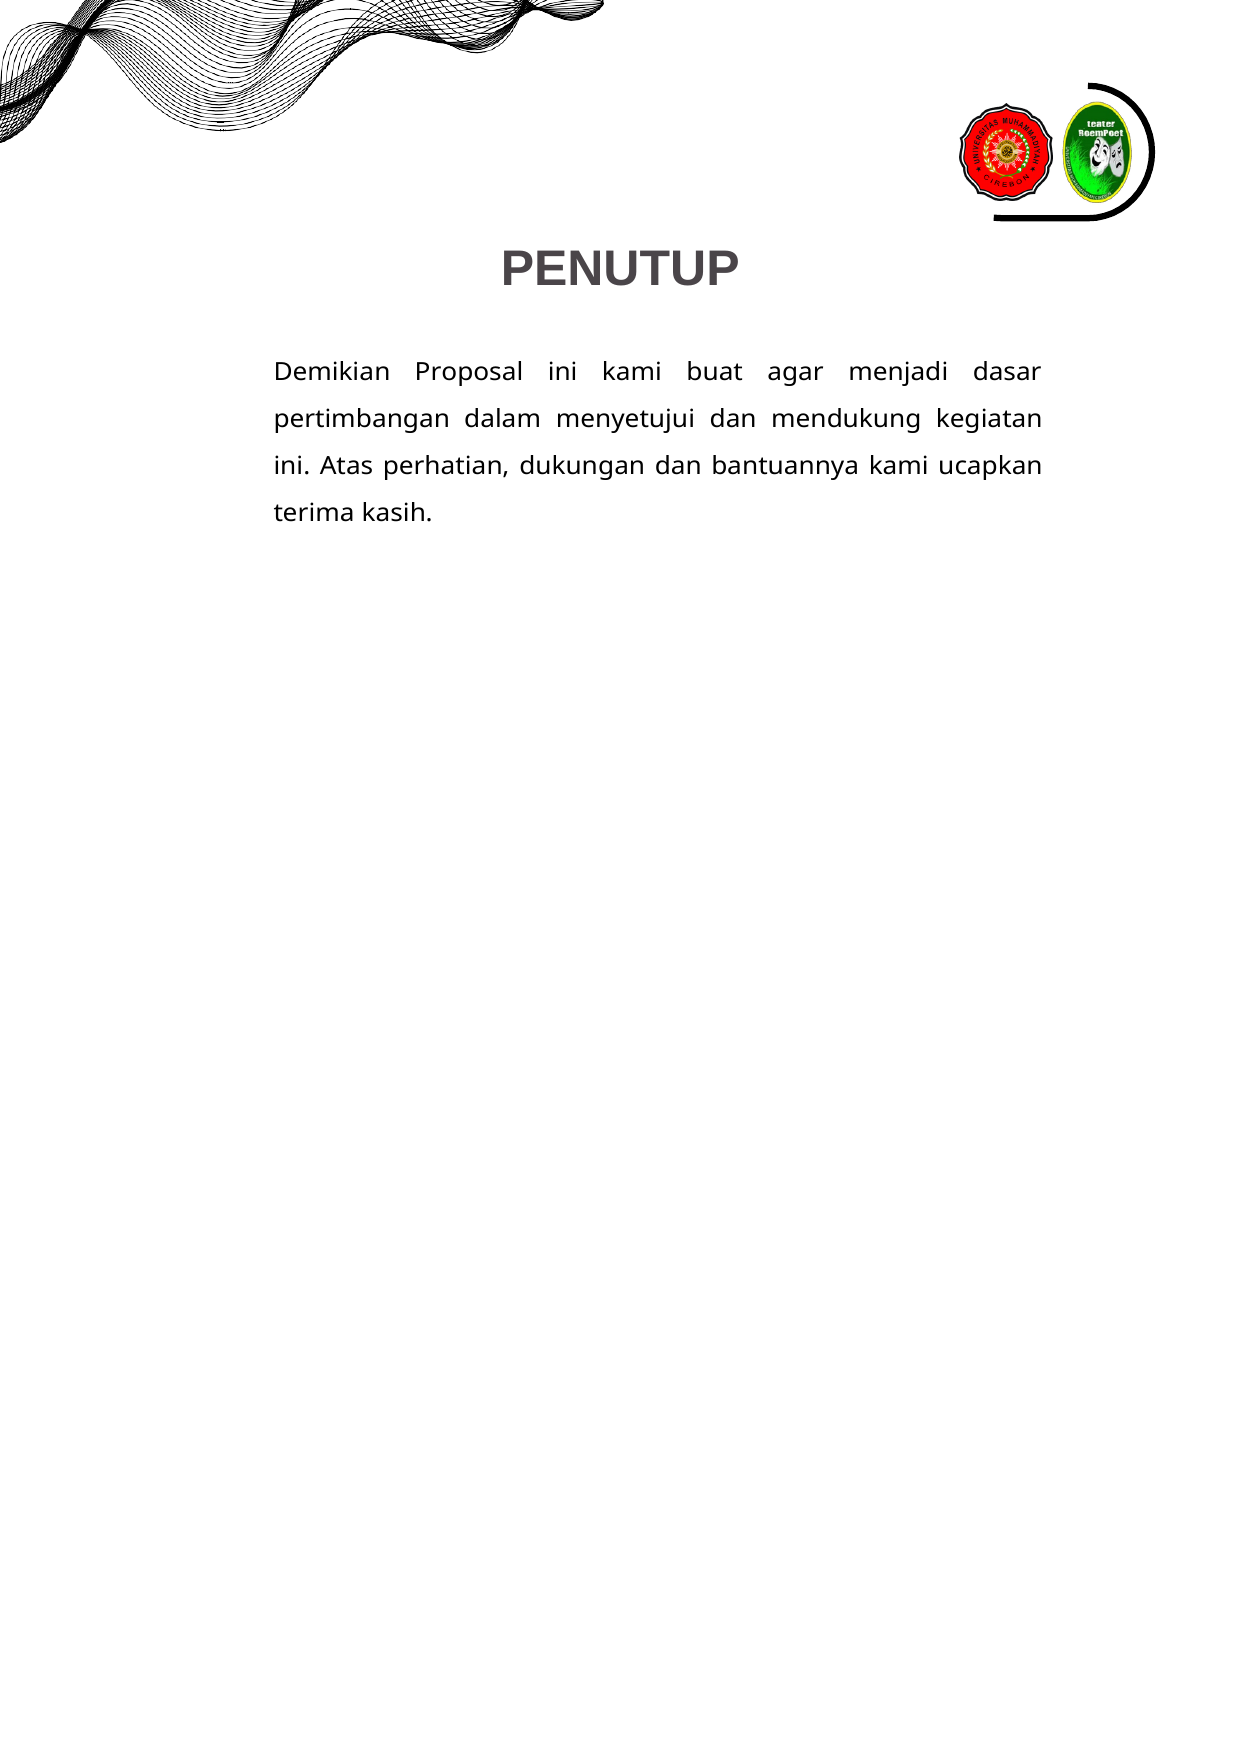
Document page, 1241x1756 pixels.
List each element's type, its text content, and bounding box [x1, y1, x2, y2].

picture [0, 0, 604, 143]
subtitle PENUTUP [175, 238, 1065, 296]
text Demikian Proposal ini kami buat agar menjadi dasar pertimbangan dalam menyetujui dan mendukung kegiatan ini. Atas perhatian, dukungan dan bantuannya kami ucapkan terima kasih. [273, 353, 1043, 528]
picture [959, 93, 1152, 211]
